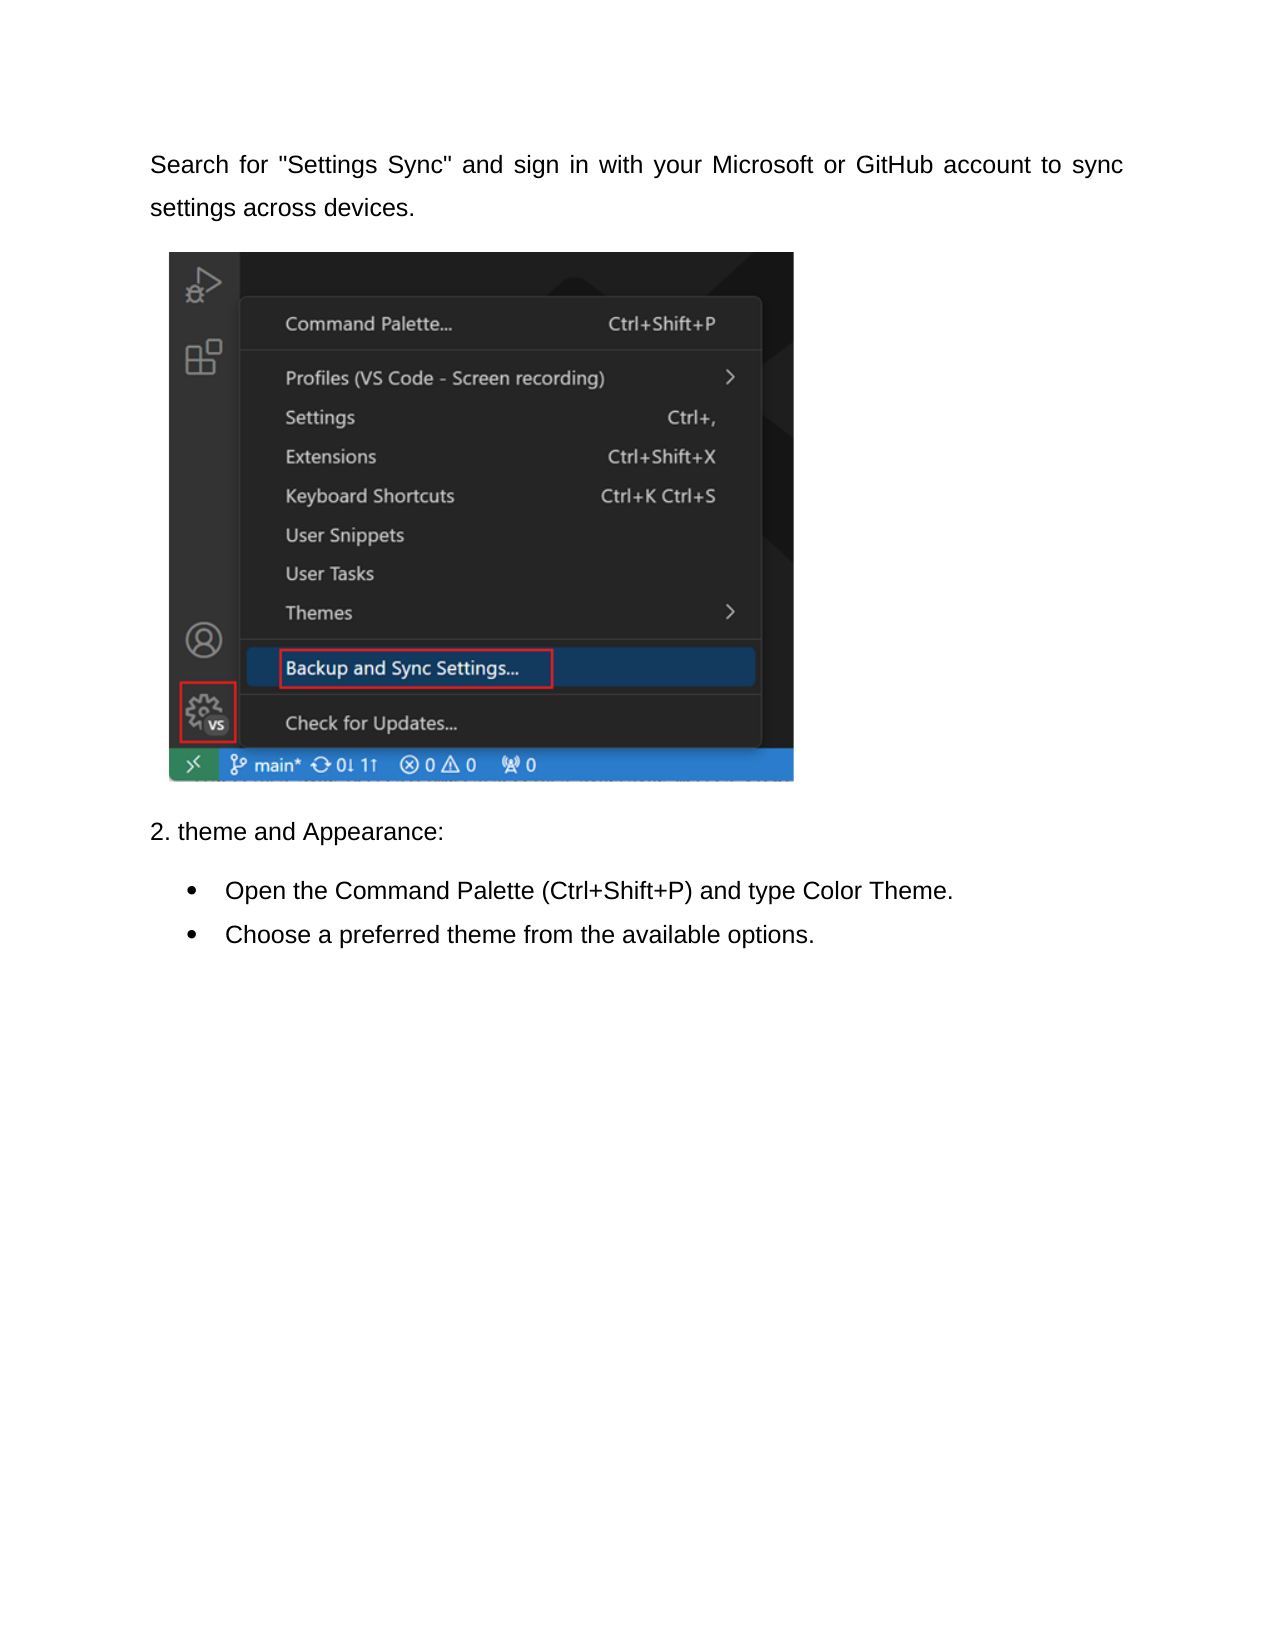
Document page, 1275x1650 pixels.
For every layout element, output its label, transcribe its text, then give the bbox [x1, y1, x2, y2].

list Open the Command Palette (Ctrl+Shift+P) and type Color Theme. [187, 876, 1125, 905]
list Choose a preferred theme from the available options. [187, 919, 1125, 948]
text Search for "Settings Sync" and sign in with your Microsoft or GitHub account to sync settings across devices. [150, 150, 1125, 222]
text 2. theme and Appearance: [150, 817, 1125, 845]
